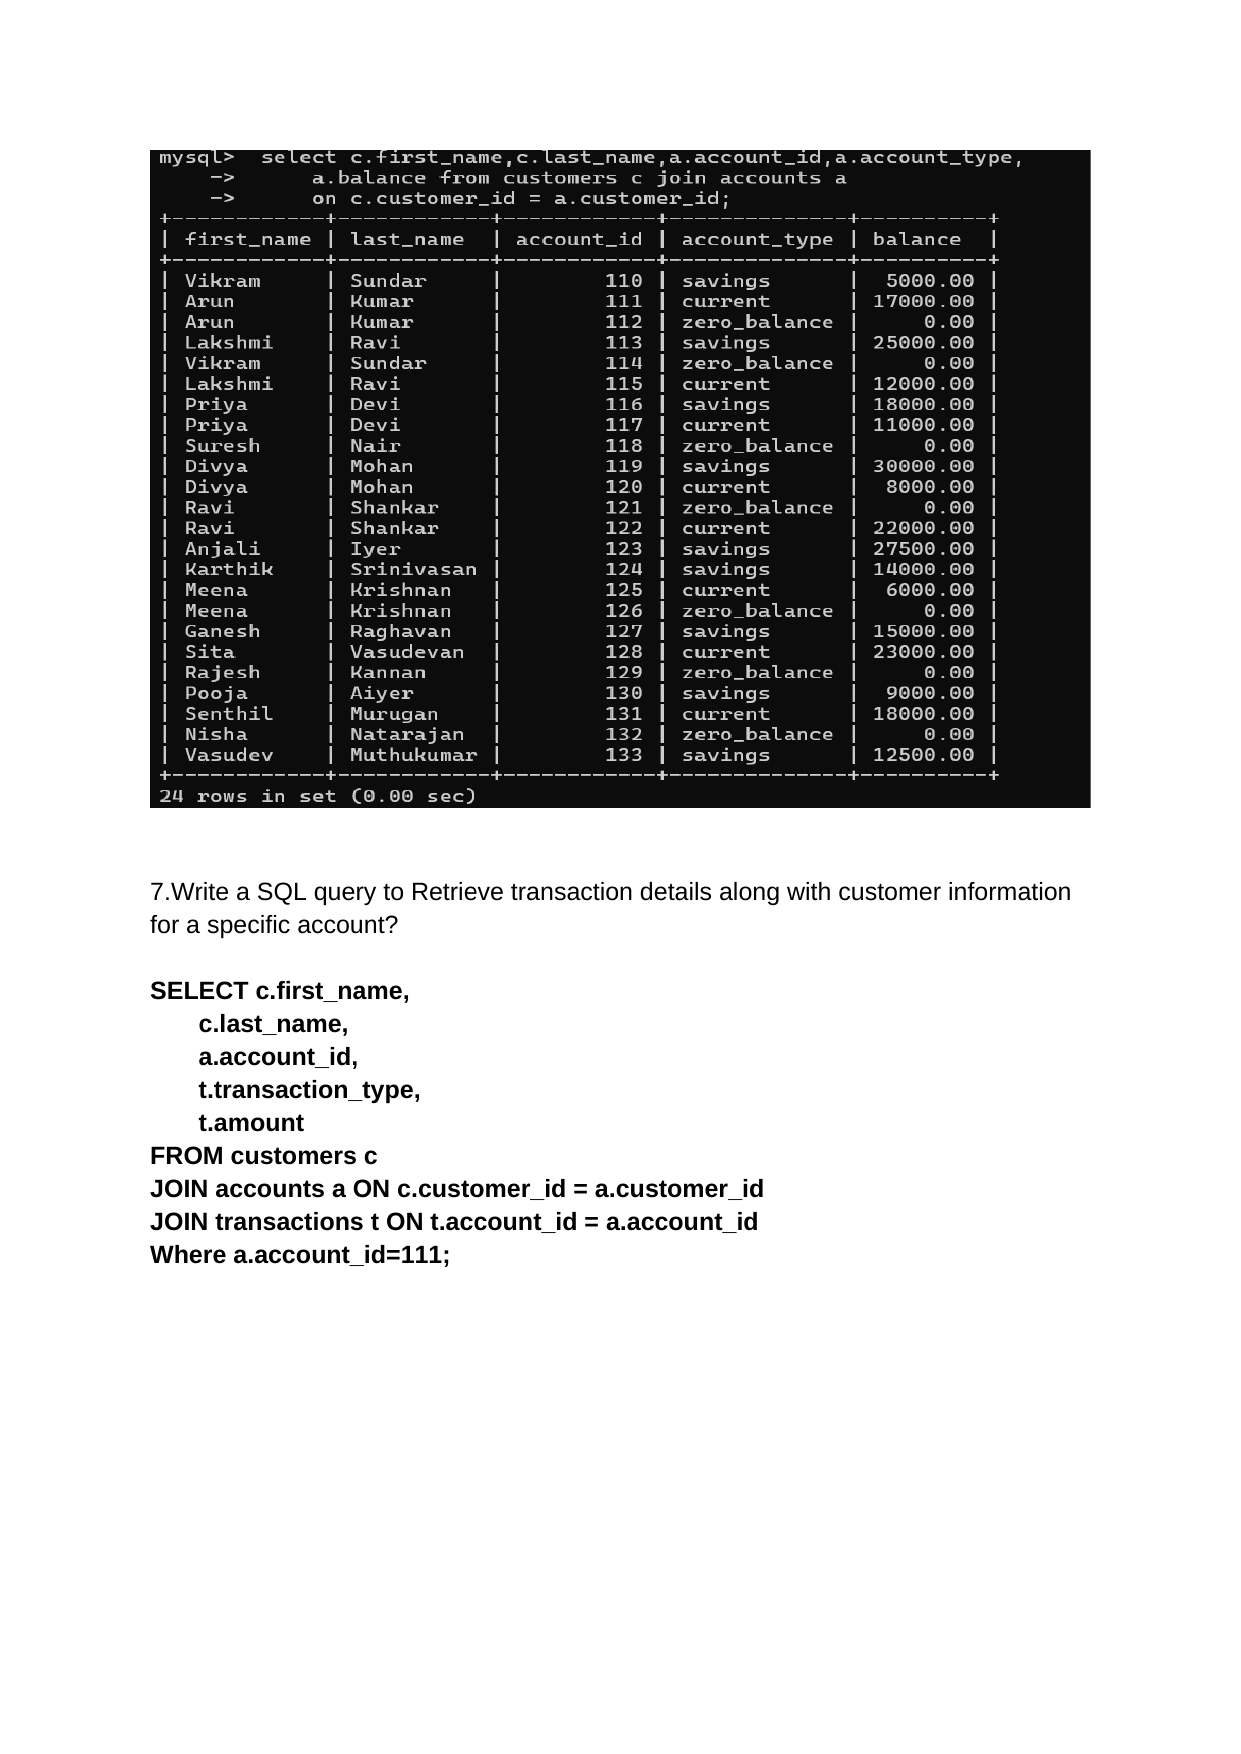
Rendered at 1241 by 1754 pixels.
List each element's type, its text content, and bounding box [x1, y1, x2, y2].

text c.last_name, [150, 1009, 1090, 1038]
text SELECT c.first_name, [150, 976, 1090, 1005]
text a.account_id, [150, 1042, 1090, 1071]
text JOIN accounts a ON c.customer_id = a.customer_id [150, 1174, 1090, 1203]
text Where a.account_id=111; [150, 1240, 1090, 1269]
text JOIN transactions t ON t.account_id = a.account_id [150, 1207, 1090, 1236]
text 7.Write a SQL query to Retrieve transaction details along with customer information for a specific account? [150, 877, 1090, 939]
text FROM customers c [150, 1141, 1090, 1170]
text t.transaction_type, [150, 1075, 1090, 1104]
text t.amount [150, 1108, 1090, 1137]
picture [150, 150, 1091, 808]
